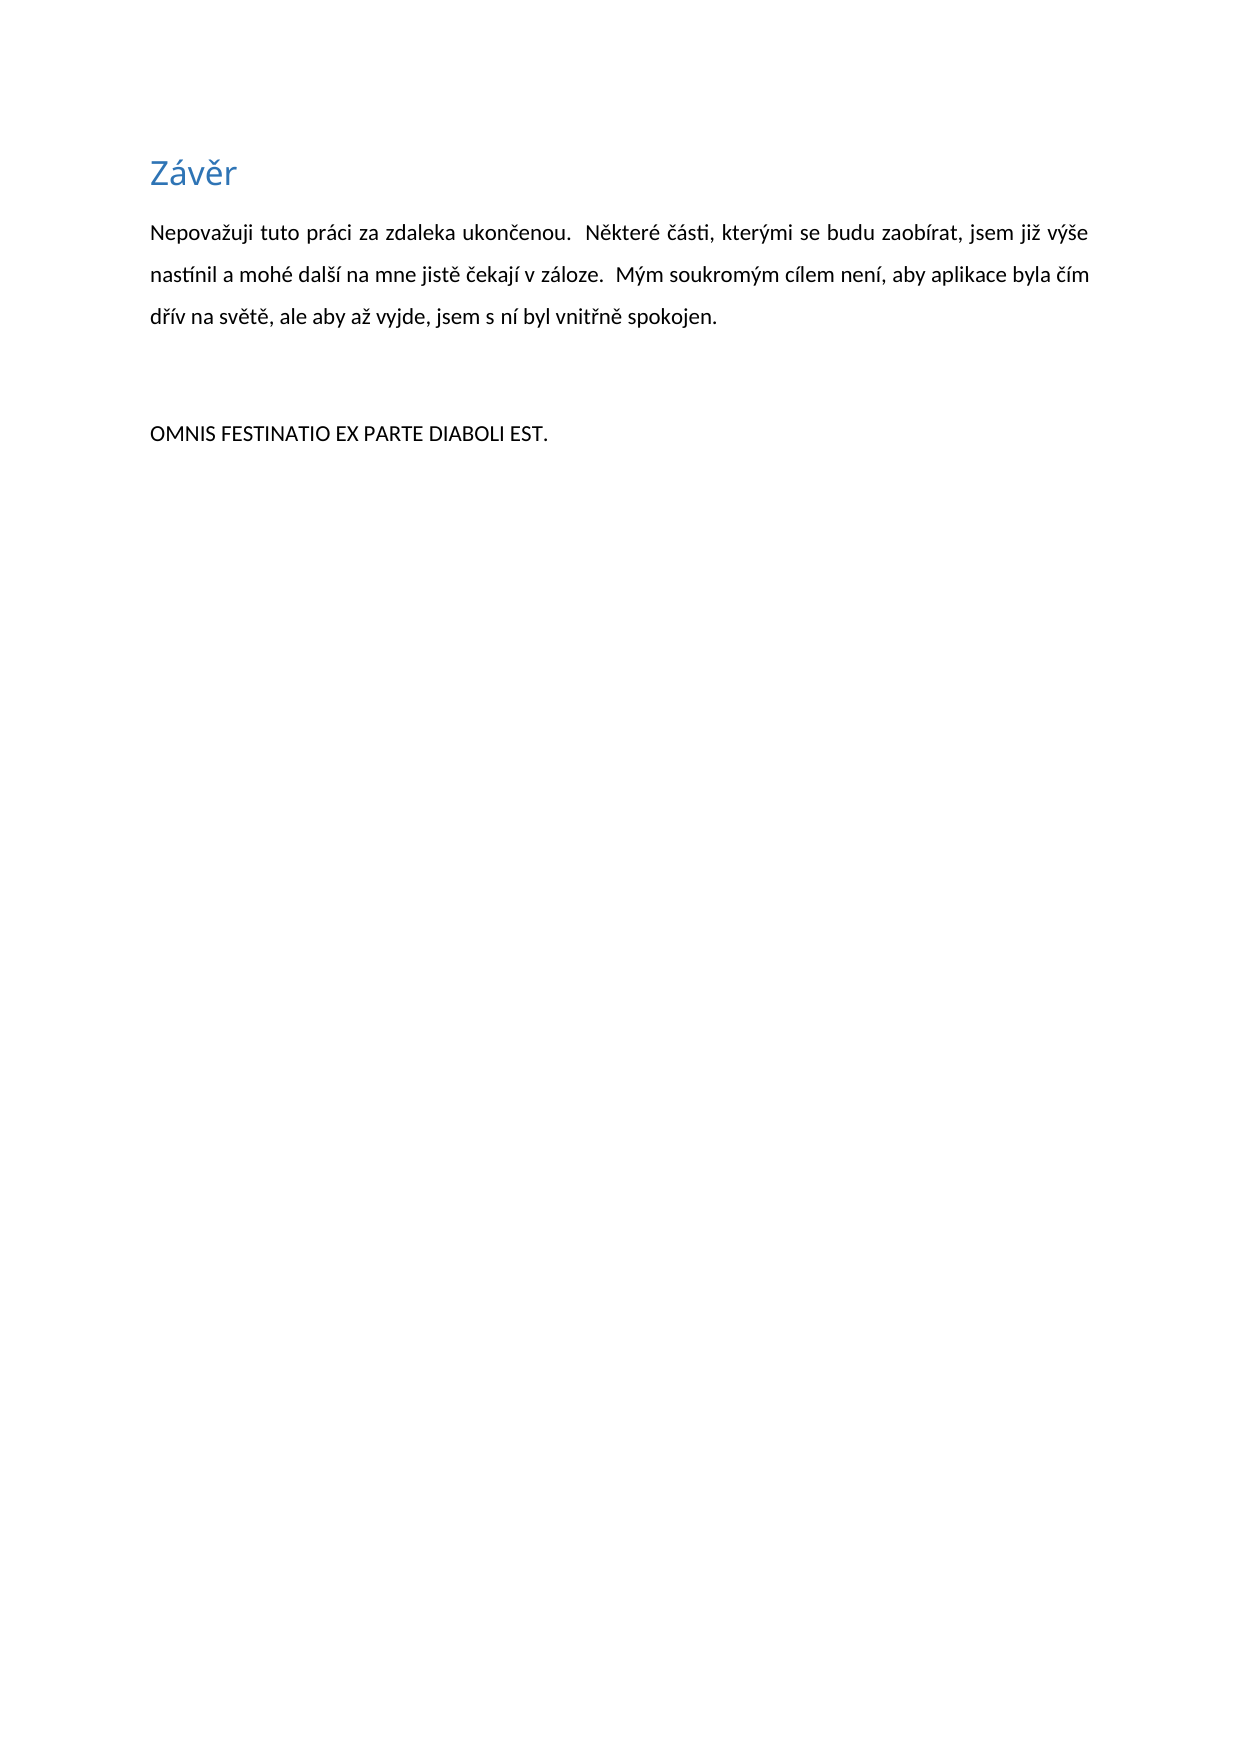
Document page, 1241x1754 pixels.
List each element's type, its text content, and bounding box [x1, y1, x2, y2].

subtitle Závěr [150, 150, 1090, 195]
text OMNIS FESTINATIO EX PARTE DIABOLI EST. [150, 419, 1090, 447]
text Nepovažuji tuto práci za zdaleka ukončenou. Některé části, kterými se budu zaobírat, jsem již výše nastínil a mohé další na mne jistě čekají v záloze. Mým soukromým cílem není, aby aplikace byla čím dřív na světě, ale aby až vyjde, jsem s ní byl vnitřně spokojen. [150, 218, 1090, 330]
